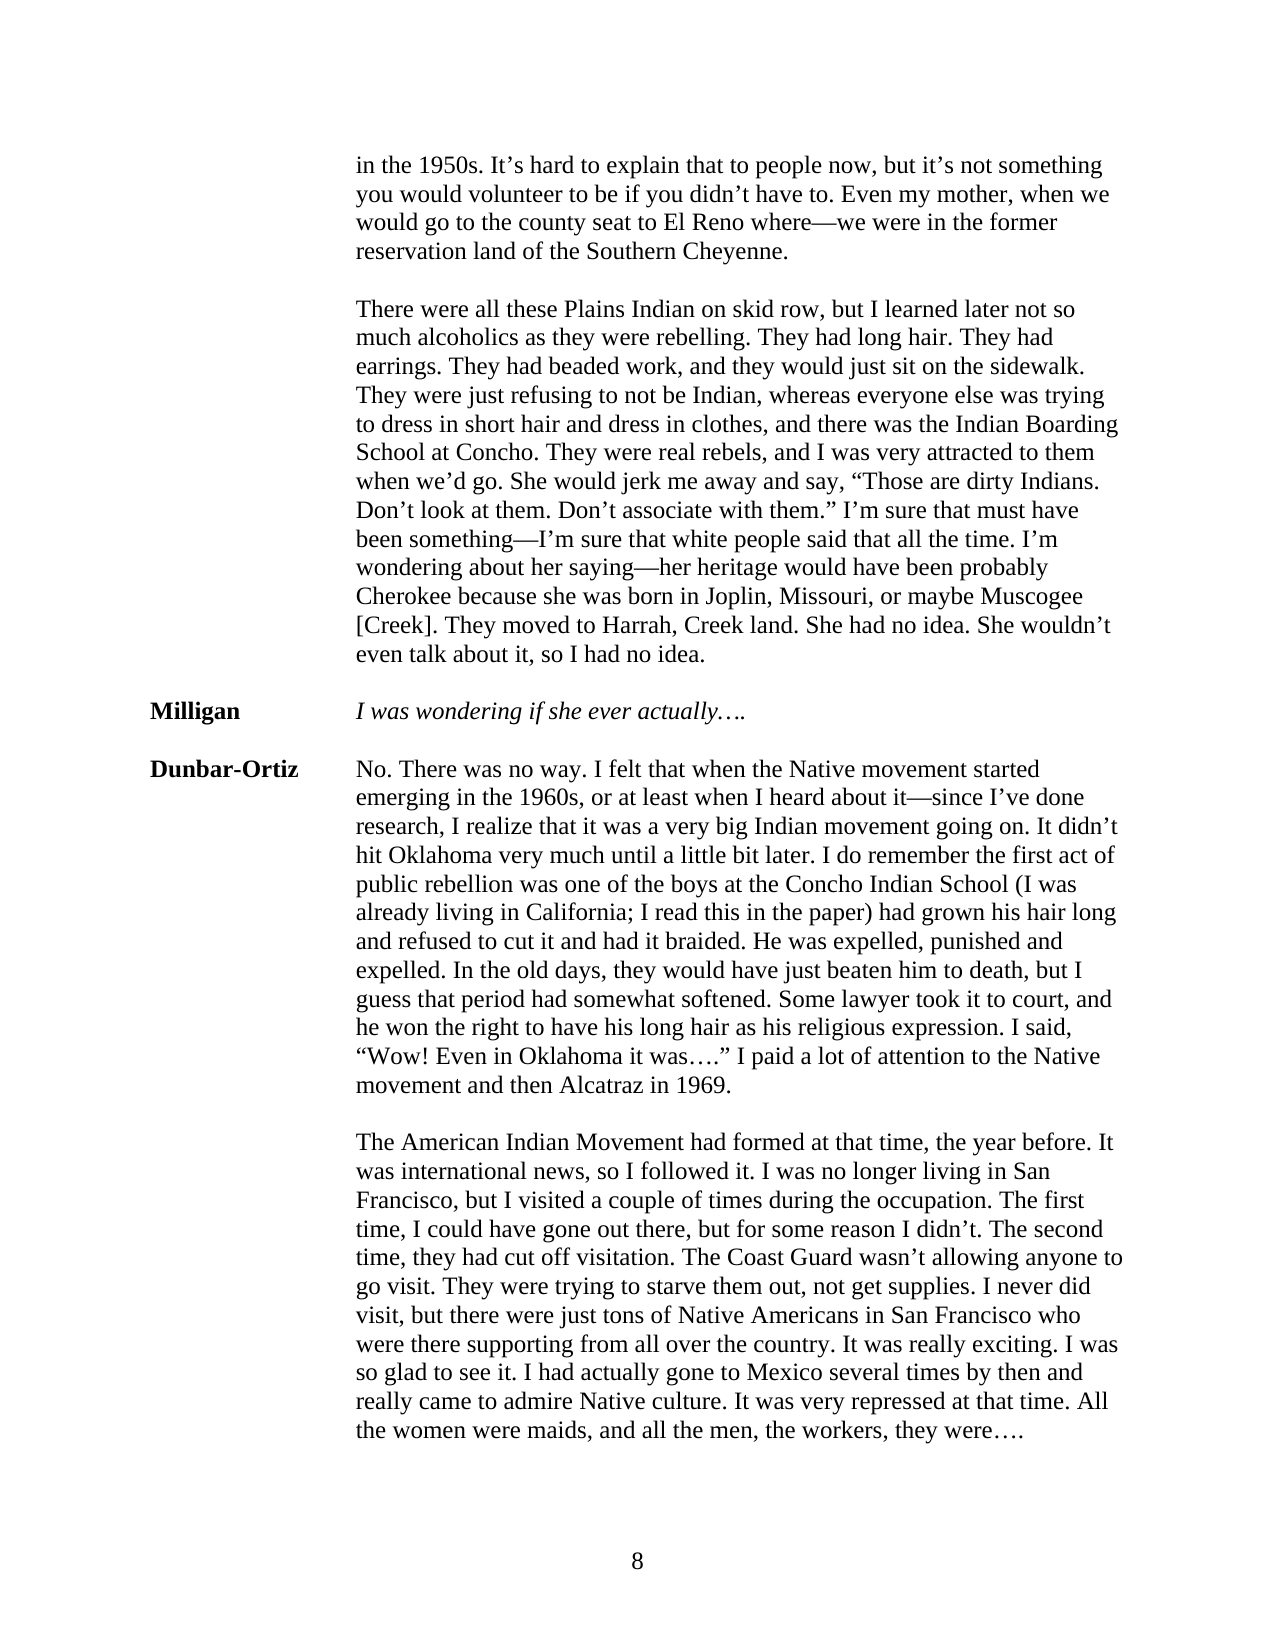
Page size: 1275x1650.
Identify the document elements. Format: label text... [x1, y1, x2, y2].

text The American Indian Movement had formed at that time, the year before. It was international news, so I followed it. I was no longer living in San Francisco, but I visited a couple of times during the occupation. The first time, I could have gone out there, but for some reason I didn’t. The second time, they had cut off visitation. The Coast Guard wasn’t allowing anyone to go visit. They were trying to starve them out, not get supplies. I never did visit, but there were just tons of Native Americans in San Francisco who were there supporting from all over the country. It was really exciting. I was so glad to see it. I had actually gone to Mexico several times by then and really came to admire Native culture. It was very repressed at that time. All the women were maids, and all the men, the workers, they were…. [356, 1127, 1125, 1444]
text There were all these Plains Indian on skid row, but I learned later not so much alcoholics as they were rebelling. They had long hair. They had earrings. They had beaded work, and they would just sit on the sidewalk. They were just refusing to not be Indian, whereas everyone else was trying to dress in short hair and dress in clothes, and there was the Indian Boarding School at Concho. They were real rebels, and I was very attracted to them when we’d go. She would jerk me away and say, “Those are dirty Indians. Don’t look at them. Don’t associate with them.” I’m sure that must have been something—I’m sure that white people said that all the time. I’m wondering about her saying—her heritage would have been probably Cherokee because she was born in Joplin, Missouri, or maybe Muscogee [Creek]. They moved to Harrah, Creek land. She had no idea. She wouldn’t even talk about it, so I had no idea. [356, 294, 1125, 667]
text Dunbar-Ortiz No. There was no way. I felt that when the Native movement started emerging in the 1960s, or at least when I heard about it—since I’ve done research, I realize that it was a very big Indian movement going on. It didn’t hit Oklahoma very much until a little bit later. I do remember the first act of public rebellion was one of the boys at the Concho Indian School (I was already living in California; I read this in the paper) had grown his hair long and refused to cut it and had it braided. He was expelled, punished and expelled. In the old days, they would have just beaten him to death, but I guess that period had somewhat softened. Some lawyer took it to court, and he won the right to have his long hair as his religious expression. I said, “Wow! Even in Oklahoma it was….” I paid a lot of attention to the Native movement and then Alcatraz in 1969. [150, 754, 1125, 1099]
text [356, 150, 1125, 265]
text Milligan I was wondering if she ever actually…. [150, 696, 1125, 725]
